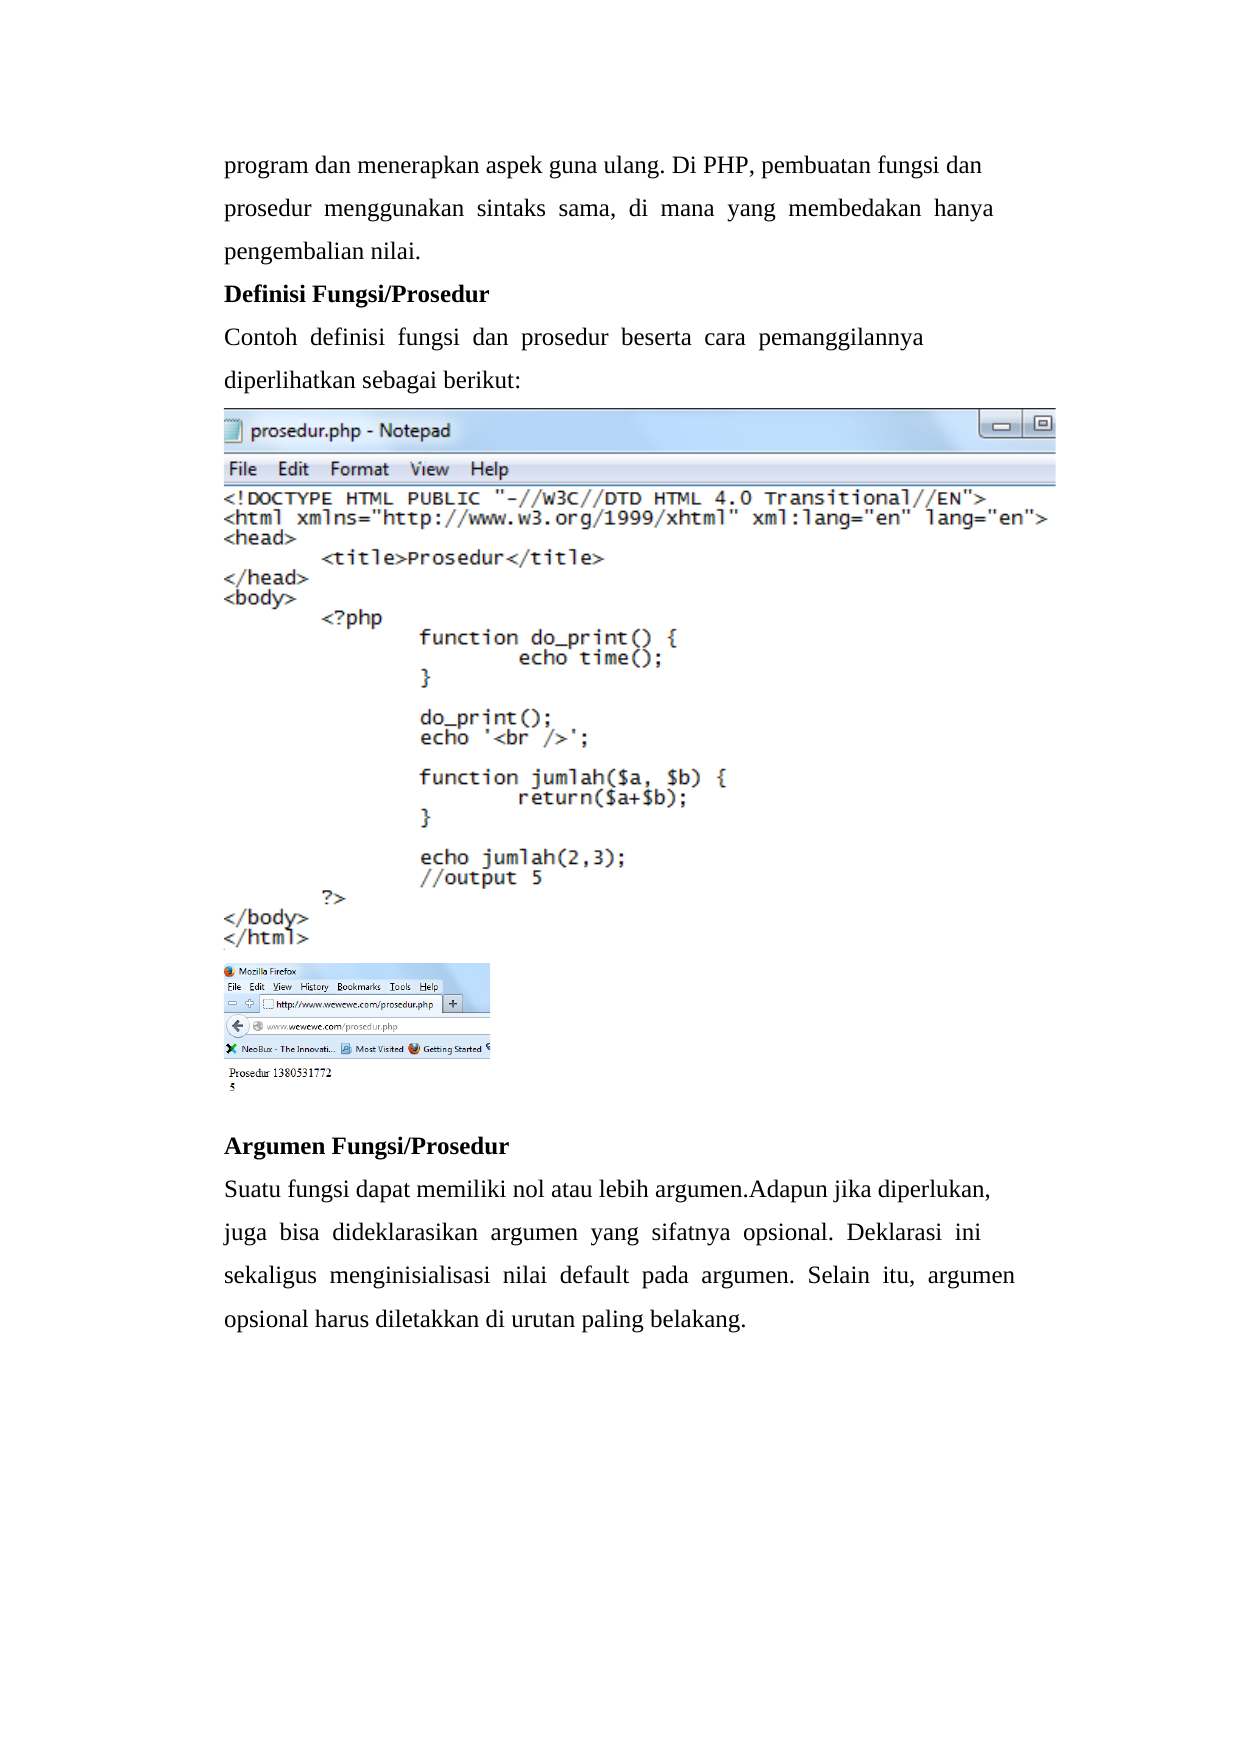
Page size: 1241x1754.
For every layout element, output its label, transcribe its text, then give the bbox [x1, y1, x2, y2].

text juga bisa dideklarasikan argumen yang sifatnya opsional. Deklarasi ini [224, 1217, 1090, 1246]
text program dan menerapkan aspek guna ulang. Di PHP, pembuatan fungsi dan [224, 150, 1090, 179]
text pengembalian nilai. [224, 236, 1090, 265]
text Suatu fungsi dapat memiliki nol atau lebih argumen.Adapun jika diperlukan, [224, 1174, 1090, 1203]
text opsional harus diletakkan di urutan paling belakang. [224, 1304, 1090, 1332]
text sekaligus menginisialisasi nilai default pada argumen. Selain itu, argumen [224, 1261, 1090, 1289]
text Argumen Fungsi/Prosedur [224, 1131, 1090, 1160]
text prosedur menggunakan sintaks sama, di mana yang membedakan hanya [224, 193, 1090, 222]
picture [223, 408, 1056, 950]
text Contoh definisi fungsi dan prosedur beserta cara pemanggilannya [224, 322, 1090, 351]
text Definisi Fungsi/Prosedur [224, 279, 1090, 308]
picture [223, 963, 491, 1117]
text diperlihatkan sebagai berikut: [224, 366, 1090, 394]
